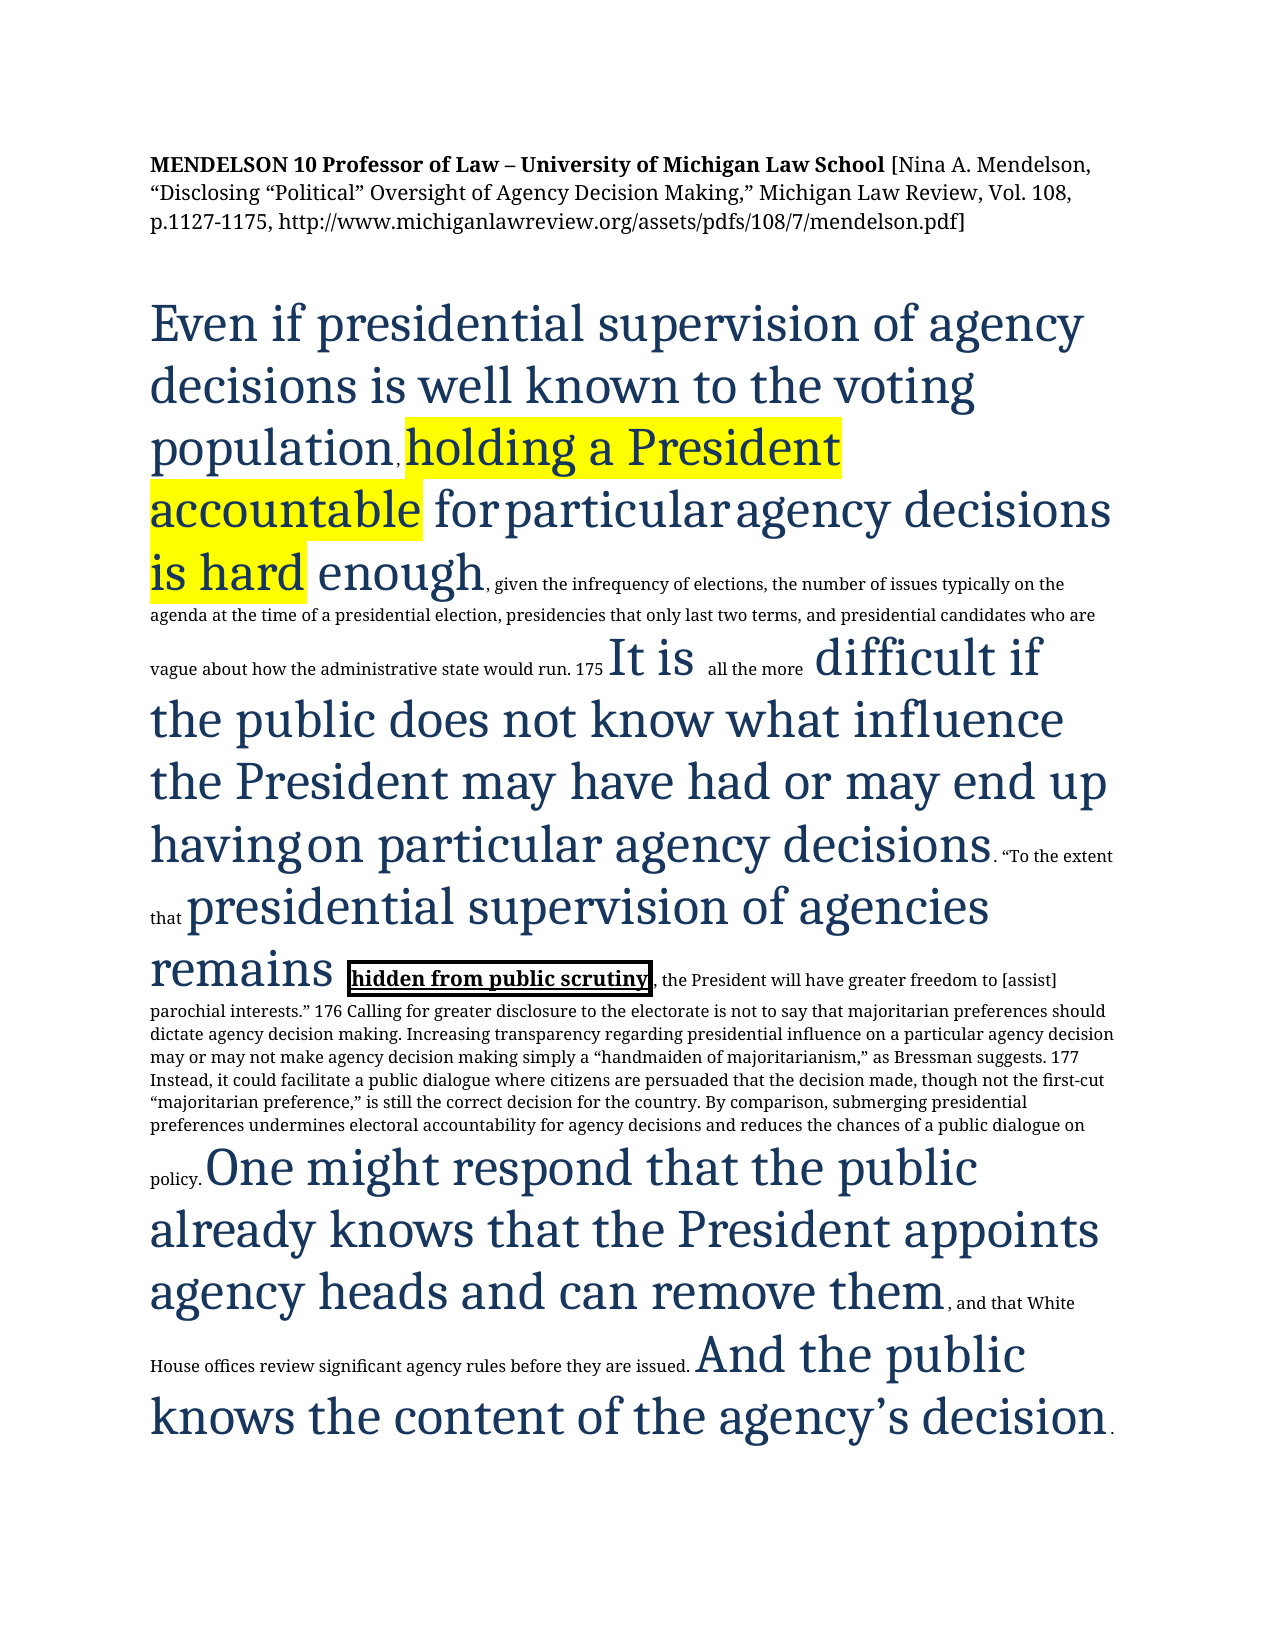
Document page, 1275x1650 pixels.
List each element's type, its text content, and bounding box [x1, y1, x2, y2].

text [150, 292, 1125, 1448]
text MENDELSON 10 Professor of Law – University of Michigan Law School [Nina A. Mendelson, “Disclosing “Political” Oversight of Agency Decision Making,” Michigan Law Review, Vol. 108, p.1127-1175, http://www.michiganlawreview.org/assets/pdfs/108/7/mendelson.pdf] [150, 150, 1125, 235]
